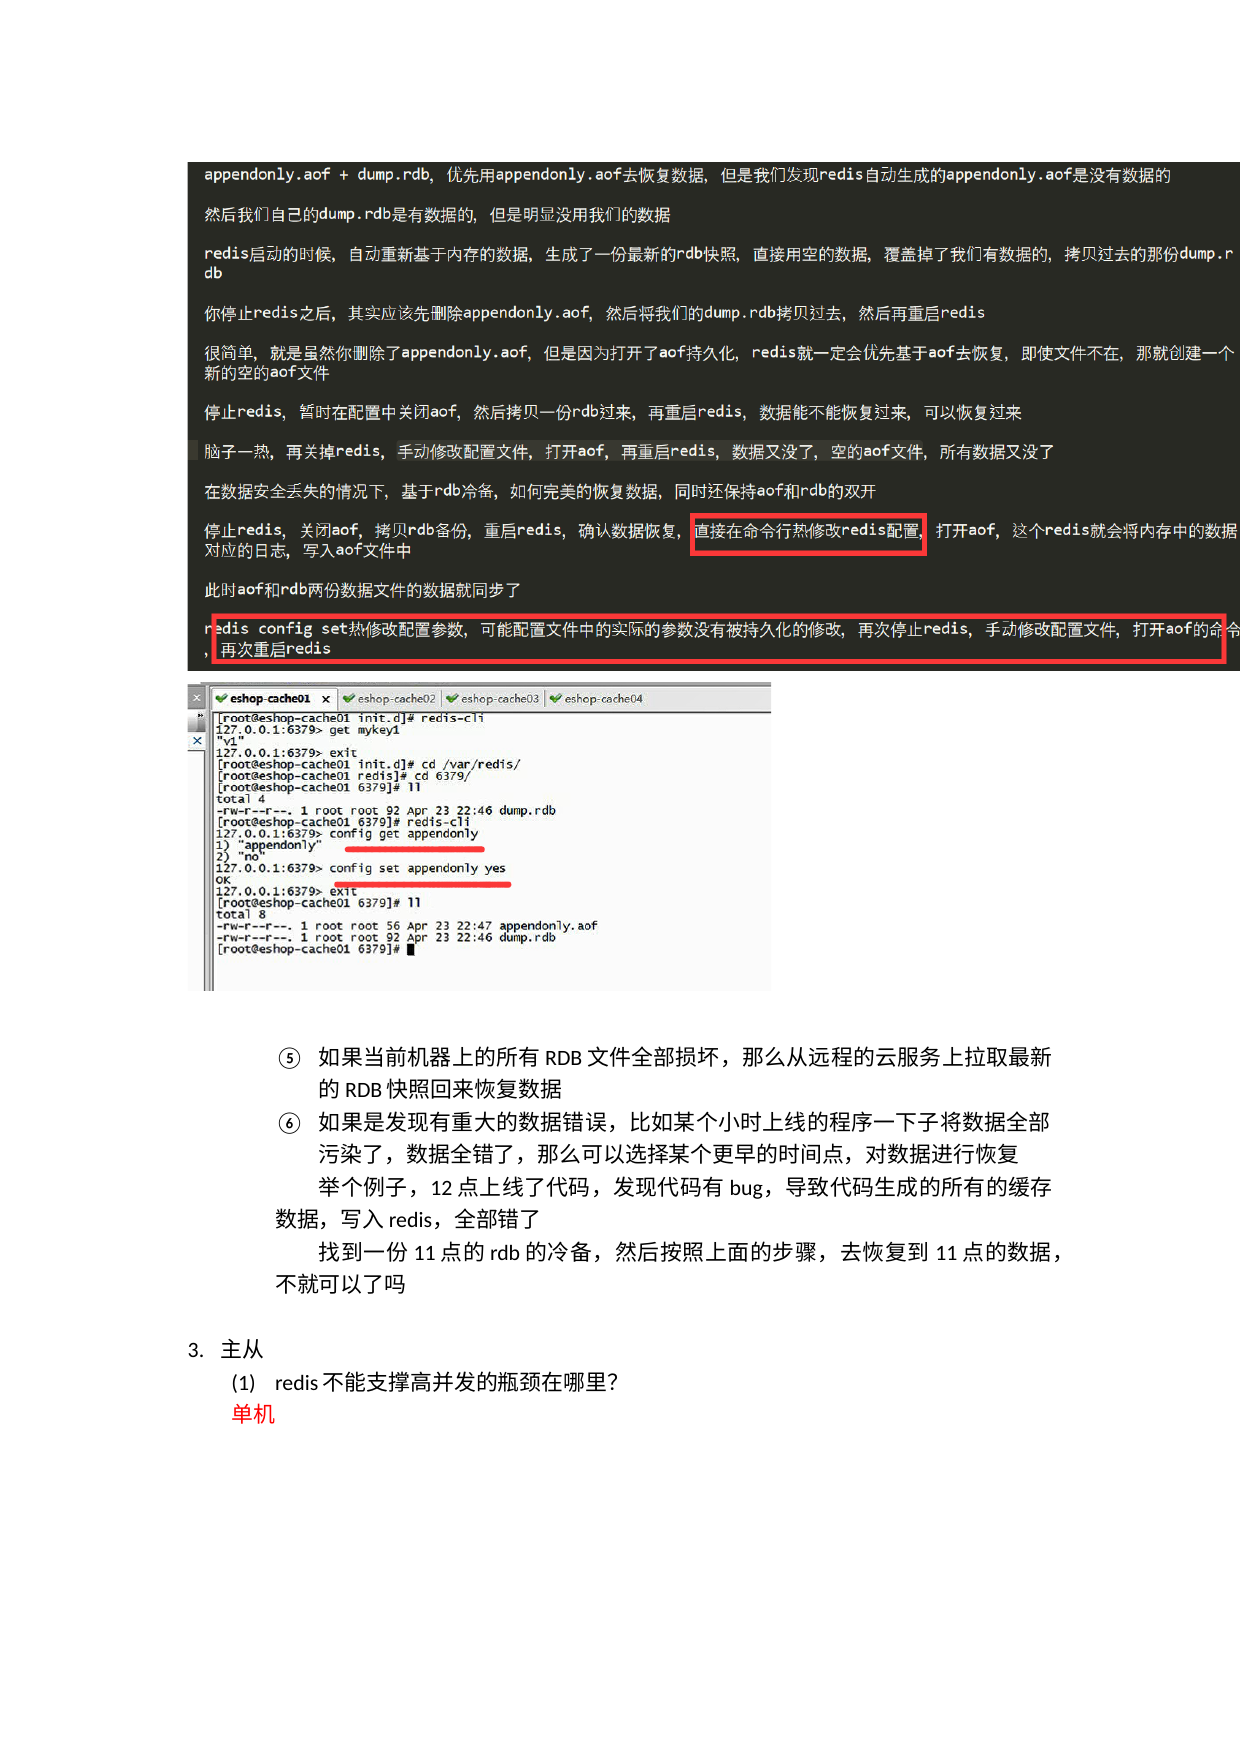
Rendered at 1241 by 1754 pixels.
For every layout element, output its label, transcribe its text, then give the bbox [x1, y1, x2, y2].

list 找到一份11点的rdb的冷备，然后按照上面的步骤，去恢复到11点的数据，不就可以了吗 [275, 1234, 1053, 1299]
list 如果当前机器上的所有RDB文件全部损坏，那么从远程的云服务上拉取最新的RDB快照回来恢复数据 [275, 1039, 1053, 1104]
list 主从 [187, 1332, 1053, 1364]
list 单机 [231, 1397, 1053, 1429]
list redis不能支撑高并发的瓶颈在哪里？ [231, 1364, 1053, 1397]
picture [187, 162, 1240, 671]
picture [187, 682, 772, 991]
list 举个例子，12点上线了代码，发现代码有bug，导致代码生成的所有的缓存数据，写入redis，全部错了 [275, 1169, 1053, 1234]
list 如果是发现有重大的数据错误，比如某个小时上线的程序一下子将数据全部污染了，数据全错了，那么可以选择某个更早的时间点，对数据进行恢复 [275, 1104, 1053, 1169]
